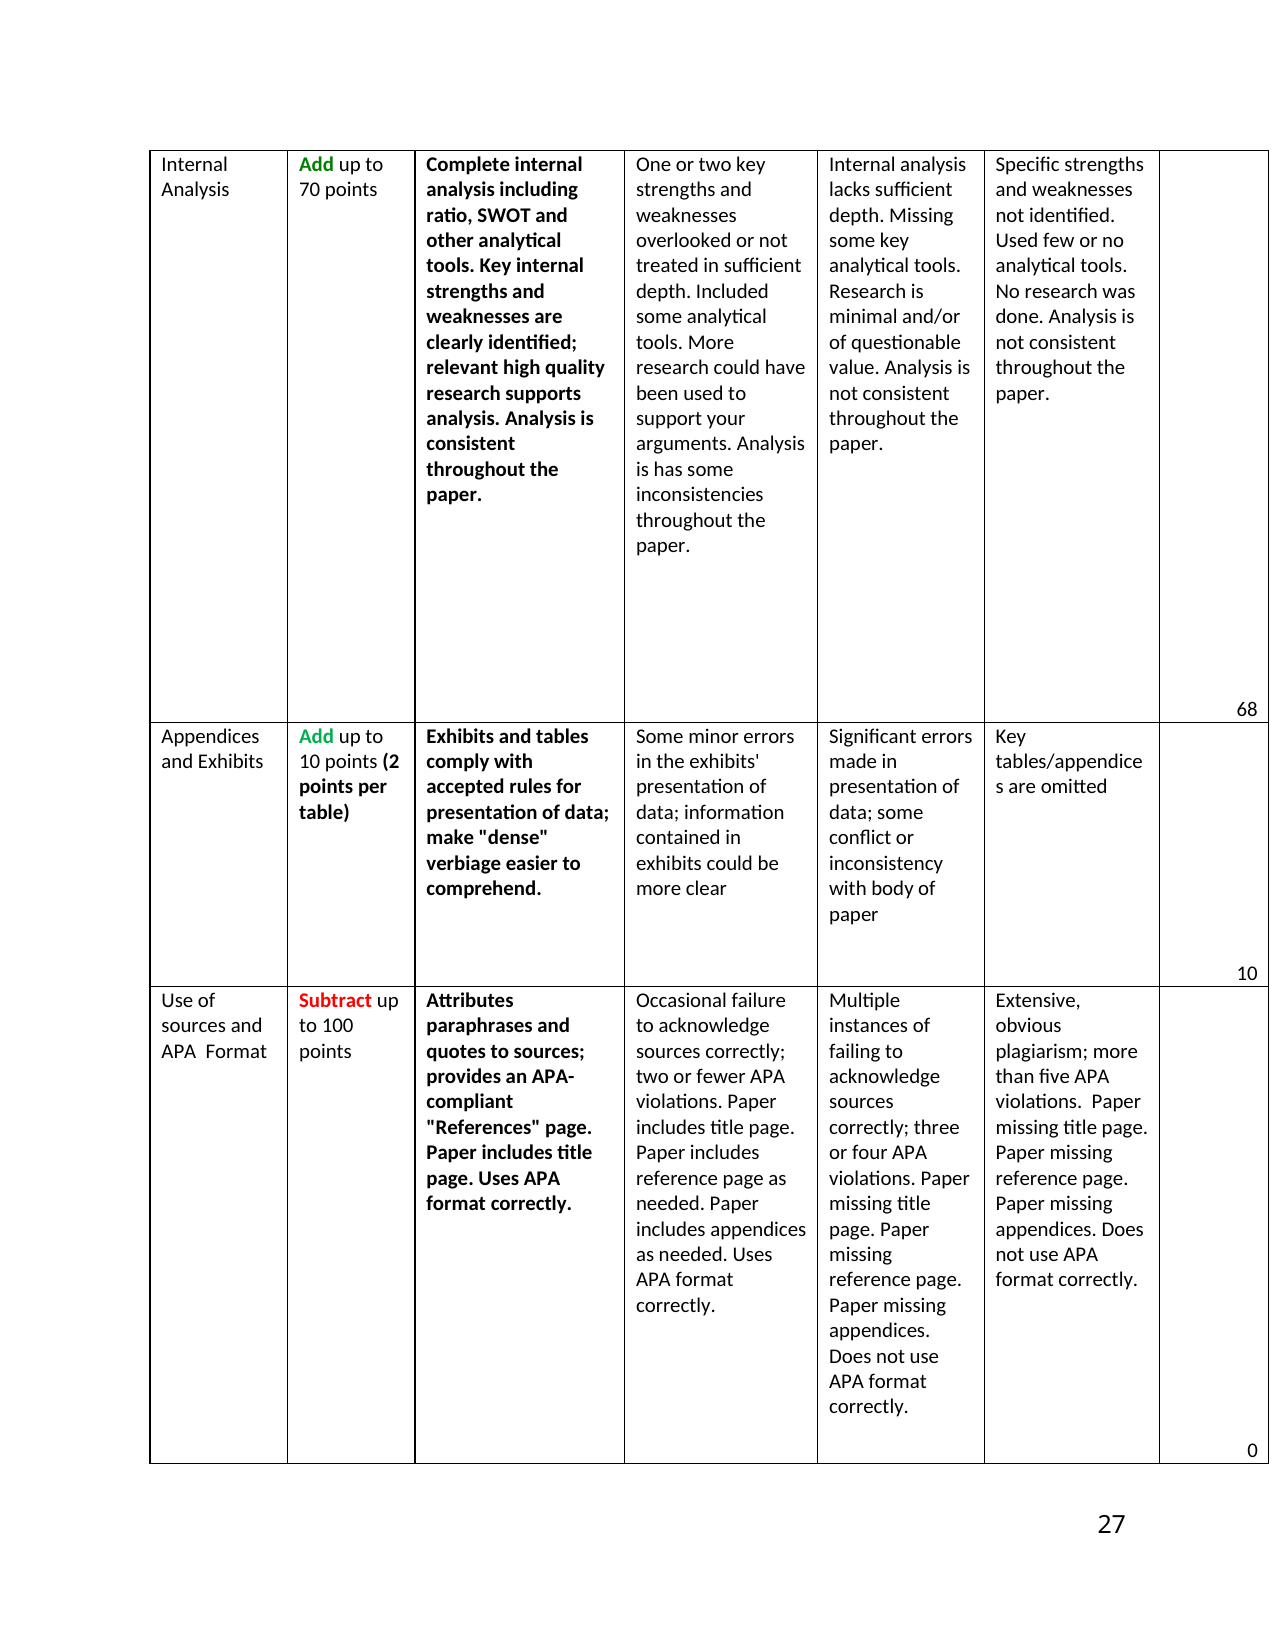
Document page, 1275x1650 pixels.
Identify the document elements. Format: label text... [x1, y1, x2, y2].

table_cell Significant errors made in presentation of data; some conflict or inconsistency with body of paper [818, 723, 984, 986]
table_cell Internal Analysis [151, 151, 287, 722]
table_cell Key tables/appendices are omitted [985, 723, 1159, 986]
table_cell Add up to 70 points [288, 151, 414, 722]
table_cell Complete internal analysis including ratio, SWOT and other analytical tools. Key internal strengths and weaknesses are clearly identified; relevant high quality research supports analysis. Analysis is consistent throughout the paper. [416, 151, 624, 722]
table_cell Multiple instances of failing to acknowledge sources correctly; three or four APA violations. Paper missing title page. Paper missing reference page. Paper missing appendices. Does not use APA format correctly. [818, 987, 984, 1462]
table_cell Occasional failure to acknowledge sources correctly; two or fewer APA violations. Paper includes title page. Paper includes reference page as needed. Paper includes appendices as needed. Uses APA format correctly. [625, 987, 817, 1462]
table_cell 68 [1160, 151, 1268, 722]
table_cell Some minor errors in the exhibits' presentation of data; information contained in exhibits could be more clear [625, 723, 817, 986]
table_cell Specific strengths and weaknesses not identified. Used few or no analytical tools. No research was done. Analysis is not consistent throughout the paper. [985, 151, 1159, 722]
table_cell Add up to 10 points (2 points per table) [288, 723, 414, 986]
table_cell Internal analysis lacks sufficient depth. Missing some key analytical tools. Research is minimal and/or of questionable value. Analysis is not consistent throughout the paper. [818, 151, 984, 722]
table_cell One or two key strengths and weaknesses overlooked or not treated in sufficient depth. Included some analytical tools. More research could have been used to support your arguments. Analysis is has some inconsistencies throughout the paper. [625, 151, 817, 722]
table_cell Attributes paraphrases and quotes to sources; provides an APA-compliant "References" page. Paper includes title page. Uses APA format correctly. [416, 987, 624, 1462]
table_cell Extensive, obvious plagiarism; more than five APA violations. Paper missing title page. Paper missing reference page. Paper missing appendices. Does not use APA format correctly. [985, 987, 1159, 1462]
table_cell Exhibits and tables comply with accepted rules for presentation of data; make "dense" verbiage easier to comprehend. [416, 723, 624, 986]
table_cell 0 [1160, 987, 1268, 1462]
table_cell 10 [1160, 723, 1268, 986]
table_cell Appendices and Exhibits [151, 723, 287, 986]
table_cell Subtract up to 100 points [288, 987, 414, 1462]
table_cell Use of sources and APA Format [151, 987, 287, 1462]
